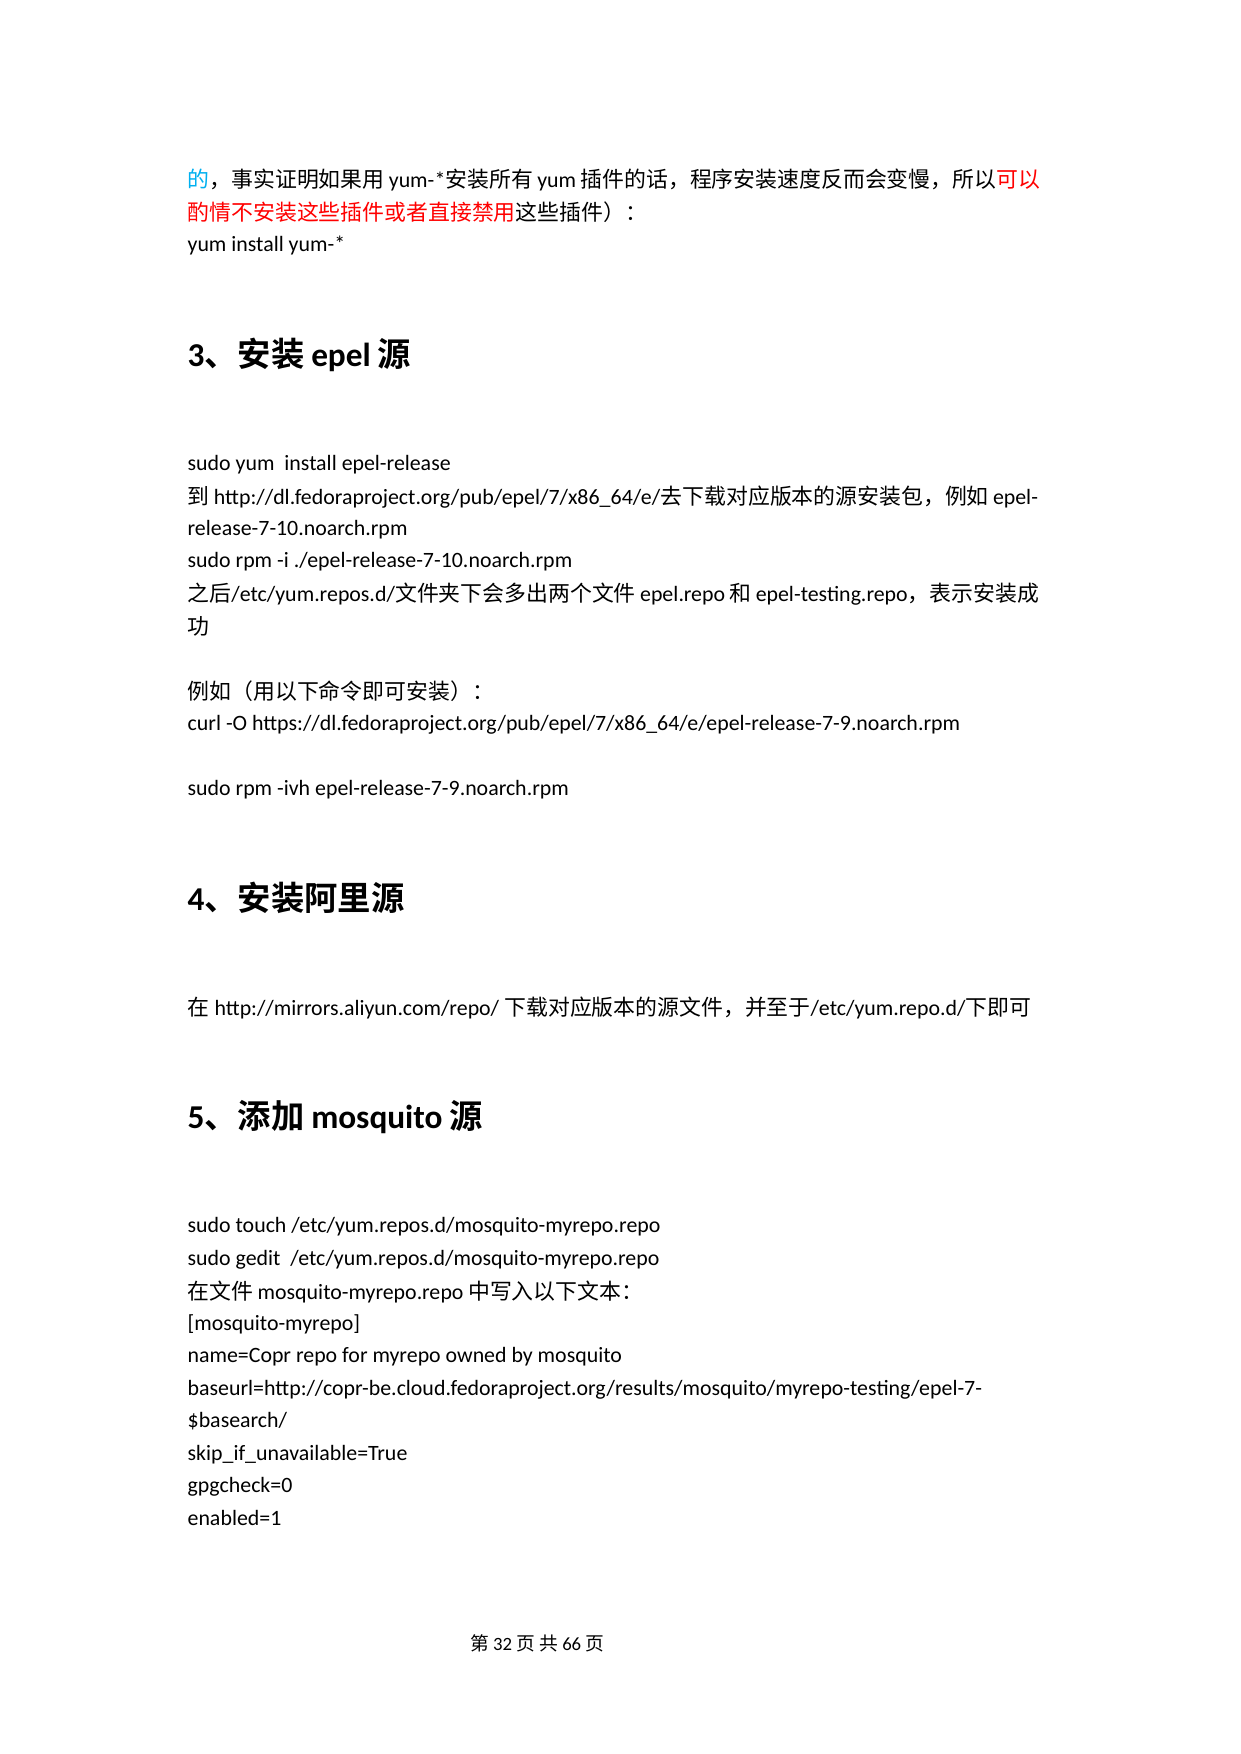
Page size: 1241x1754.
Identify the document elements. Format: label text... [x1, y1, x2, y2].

text gpgcheck=0 [187, 1468, 1053, 1501]
text yum install yum-* [187, 227, 1053, 259]
text enabled=1 [187, 1501, 1053, 1533]
subtitle 5、添加mosquito源 [187, 1082, 1053, 1147]
text 在 http://mirrors.aliyun.com/repo/ 下载对应版本的源文件，并至于/etc/yum.repo.d/下即可 [187, 990, 1053, 1022]
text 之后/etc/yum.repos.d/文件夹下会多出两个文件epel.repo和epel-testing.repo，表示安装成功 [187, 576, 1053, 641]
text baseurl=http://copr-be.cloud.fedoraproject.org/results/mosquito/myrepo-testing/epel-7-$basearch/ [187, 1371, 1053, 1436]
subtitle 4、安装阿里源 [187, 863, 1053, 928]
subtitle 3、安装epel源 [187, 319, 1053, 384]
text name=Copr repo for myrepo owned by mosquito [187, 1338, 1053, 1371]
text 例如（用以下命令即可安装）： [187, 673, 1053, 706]
text curl -O https://dl.fedoraproject.org/pub/epel/7/x86_64/e/epel-release-7-9.noarch.rpm [187, 706, 1053, 738]
text 到http://dl.fedoraproject.org/pub/epel/7/x86_64/e/去下载对应版本的源安装包，例如epel-release-7-10.noarch.rpm [187, 478, 1053, 543]
text sudo touch /etc/yum.repos.d/mosquito-myrepo.repo [187, 1208, 1053, 1241]
text 在文件mosquito-myrepo.repo中写入以下文本： [187, 1273, 1053, 1306]
text sudo rpm -ivh epel-release-7-9.noarch.rpm [187, 771, 1053, 803]
text 这将有利于我们进行后面的安装，以及加快安装过程中的下载等的速度（这一步不是必须的，事实证明如果用yum-*安装所有yum插件的话，程序安装速度反而会变慢，所以可以酌情不安装这些插件或者直接禁用这些插件）： [187, 162, 1053, 227]
text sudo yum install epel-release [187, 446, 1053, 478]
text sudo rpm -i ./epel-release-7-10.noarch.rpm [187, 543, 1053, 576]
text skip_if_unavailable=True [187, 1436, 1053, 1468]
text [mosquito-myrepo] [187, 1306, 1053, 1338]
text sudo gedit /etc/yum.repos.d/mosquito-myrepo.repo [187, 1241, 1053, 1273]
